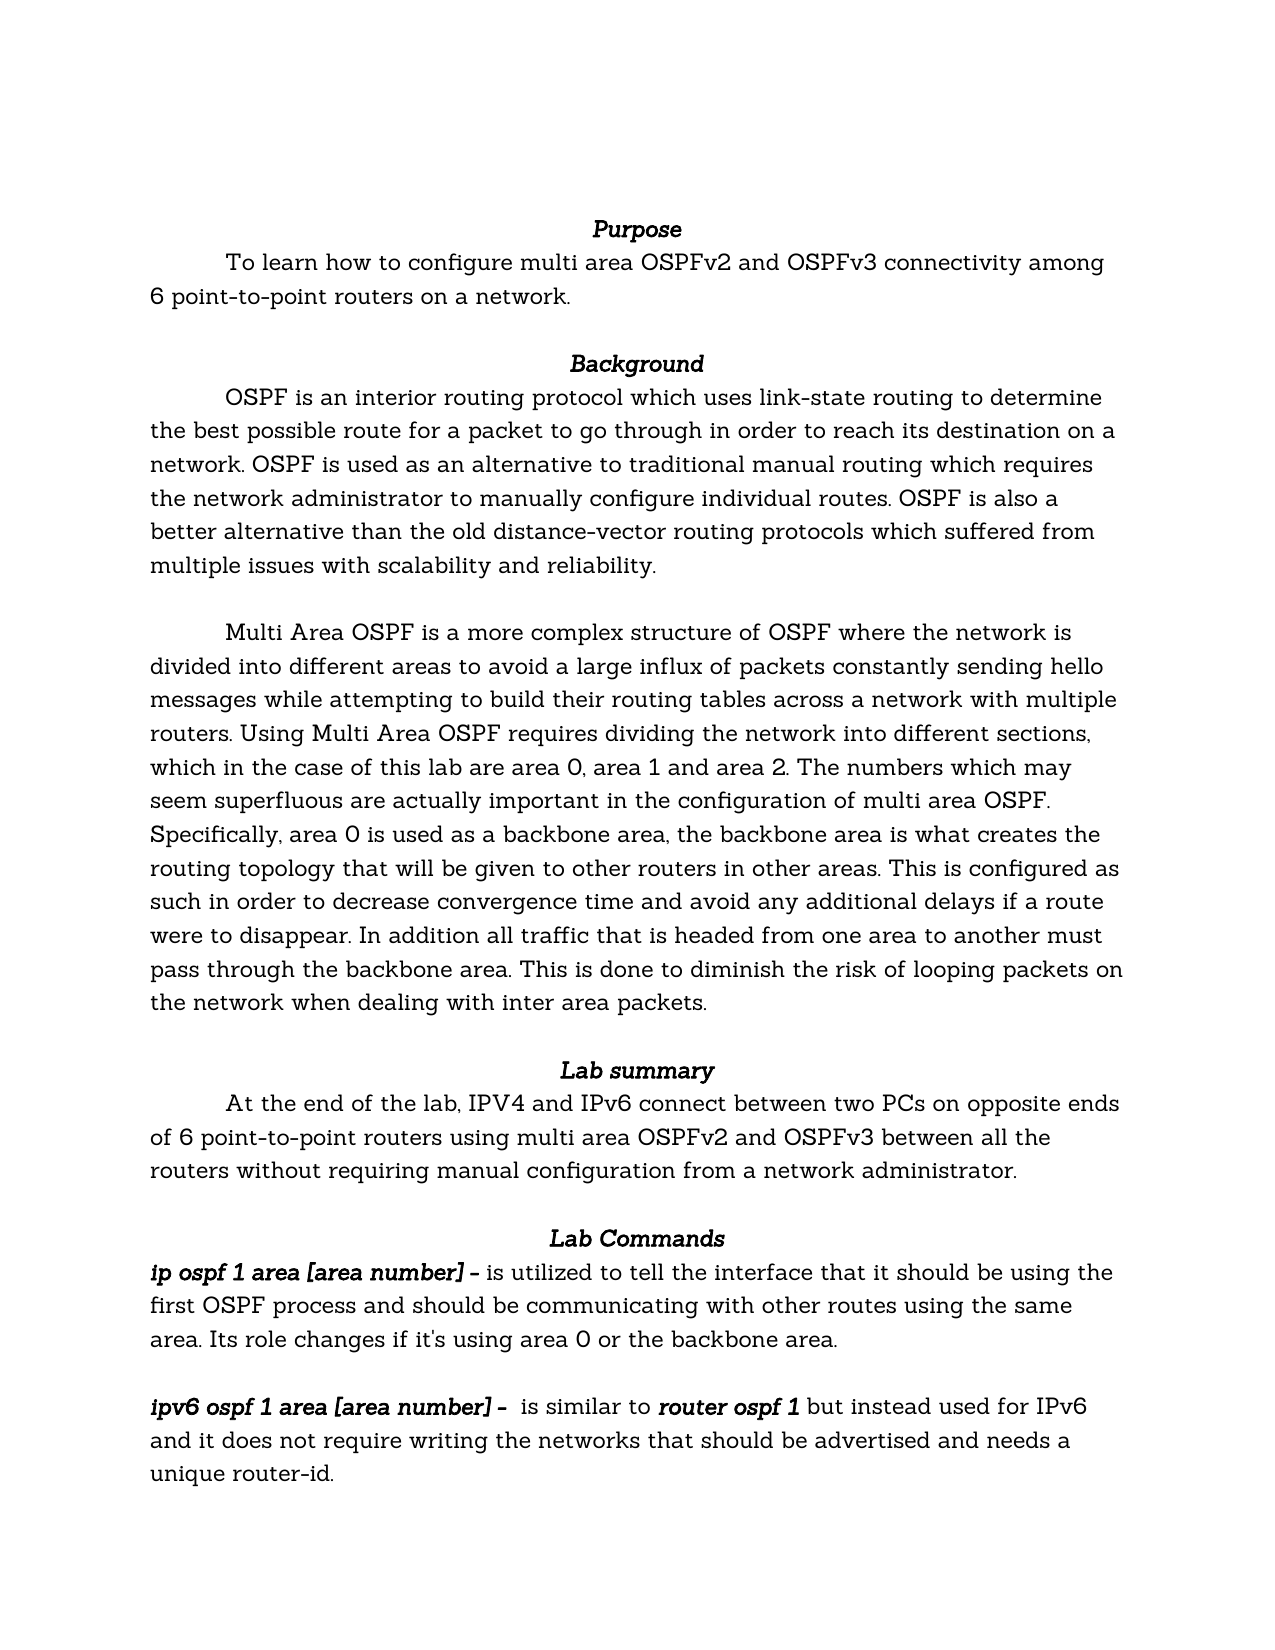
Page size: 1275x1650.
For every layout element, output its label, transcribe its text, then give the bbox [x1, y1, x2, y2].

text Background [150, 348, 1125, 378]
text At the end of the lab, IPV4 and IPv6 connect between two PCs on opposite ends of 6 point-to-point routers using multi area OSPFv2 and OSPFv3 between all the routers without requiring manual configuration from a network administrator. [150, 1089, 1125, 1185]
text Lab summary [150, 1055, 1125, 1084]
text ipv6 ospf 1 area [area number] - is similar to router ospf 1 but instead used for IPv6 and it does not require writing the networks that should be advertised and needs a unique router-id. [150, 1391, 1125, 1488]
text Lab Commands [150, 1223, 1125, 1252]
text ip ospf 1 area [area number] - is utilized to tell the interface that it should be using the first OSPF process and should be communicating with other routes using the same area. Its role changes if it's using area 0 or the backbone area. [150, 1257, 1125, 1353]
text To learn how to configure multi area OSPFv2 and OSPFv3 connectivity among 6 point-to-point routers on a network. [150, 247, 1125, 310]
text OSPF is an interior routing protocol which uses link-state routing to determine the best possible route for a packet to go through in order to reach its destination on a network. OSPF is used as an alternative to traditional manual routing which requires the network administrator to manually configure individual routes. OSPF is also a better alternative than the old distance-vector routing protocols which suffered from multiple issues with scalability and reliability. Multi Area OSPF is a more complex structure of OSPF where the network is divided into different areas to avoid a large influx of packets constantly sending hello messages while attempting to build their routing tables across a network with multiple routers. Using Multi Area OSPF requires dividing the network into different sections, which in the case of this lab are area 0, area 1 and area 2. The numbers which may seem superfluous are actually important in the configuration of multi area OSPF. Specifically, area 0 is used as a backbone area, the backbone area is what creates the routing topology that will be given to other routers in other areas. This is configured as such in order to decrease convergence time and avoid any additional delays if a route were to disappear. In addition all traffic that is headed from one area to another must pass through the backbone area. This is done to diminish the risk of looping packets on the network when dealing with inter area packets. [150, 382, 1125, 1017]
text Purpose [150, 214, 1125, 243]
